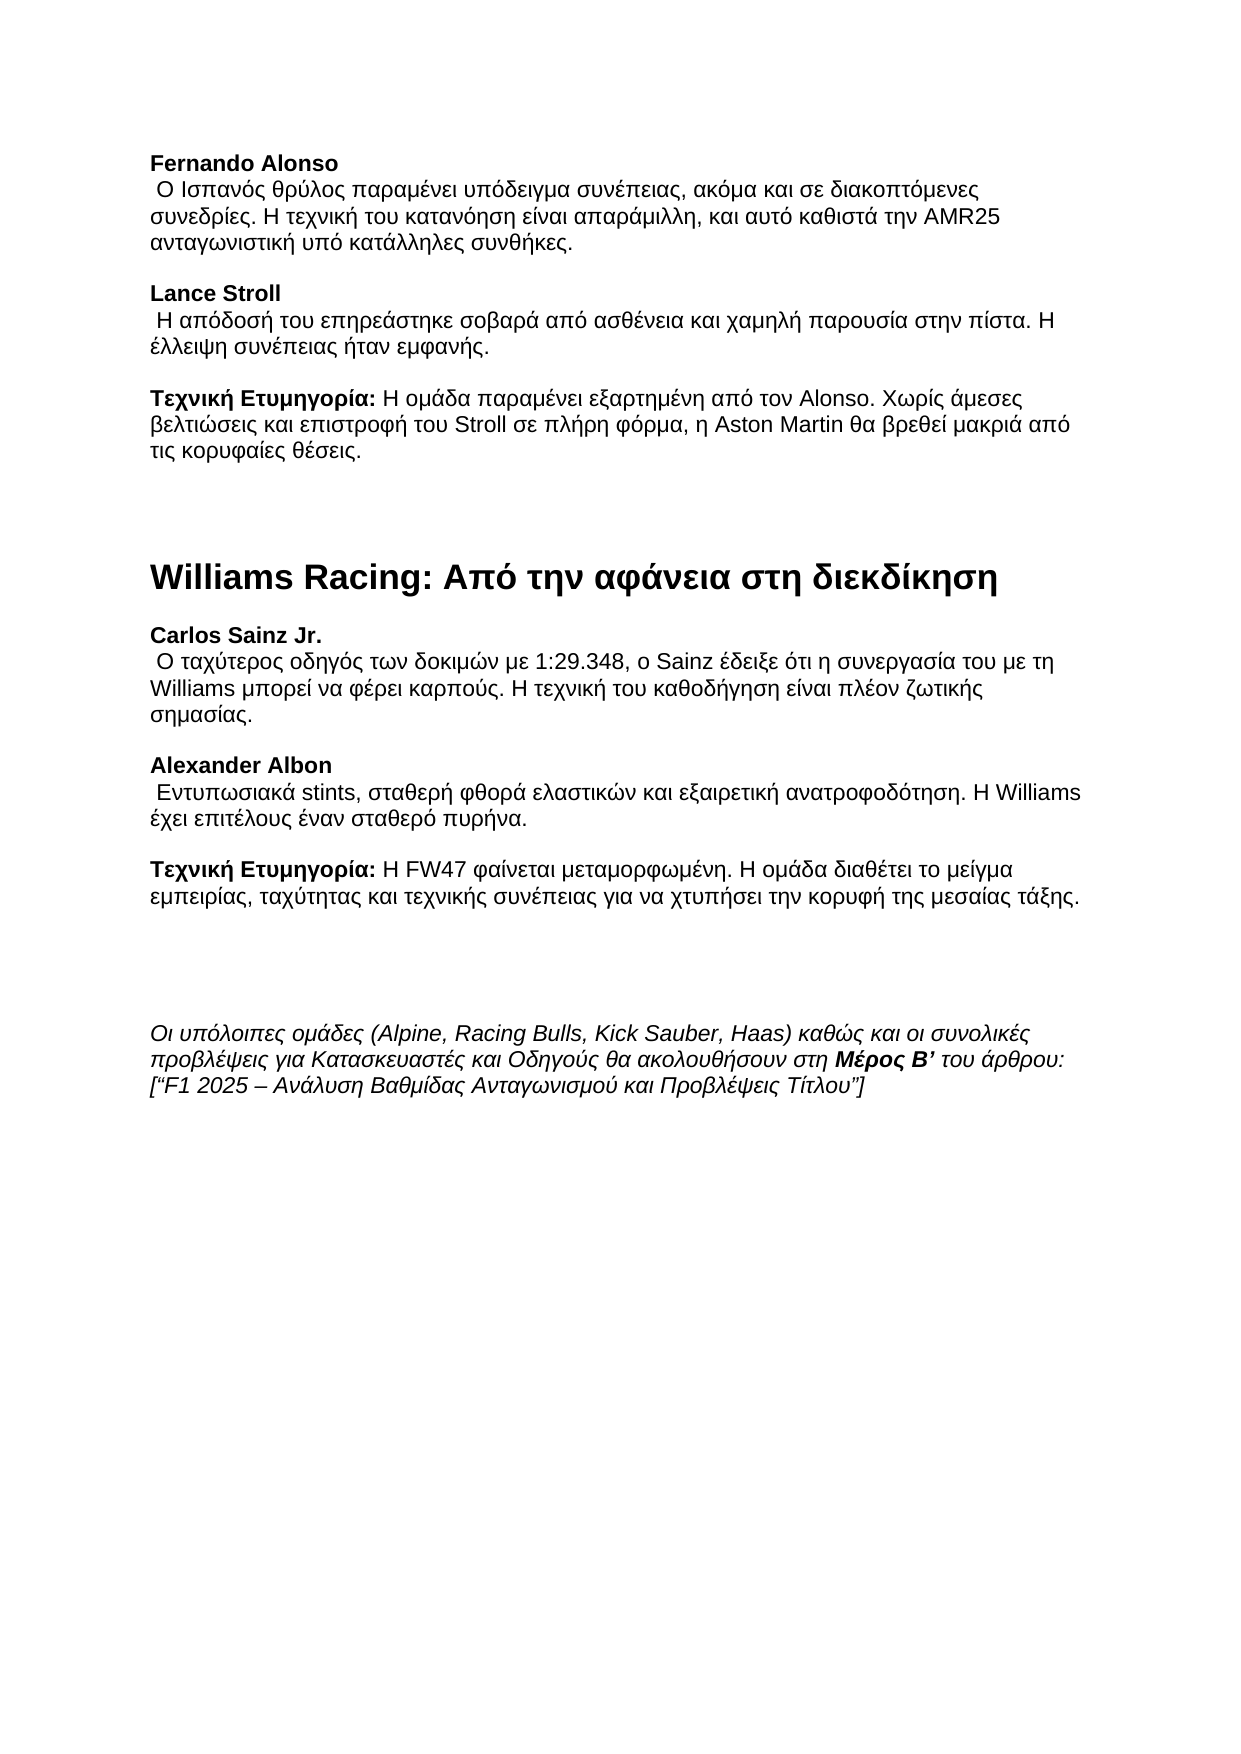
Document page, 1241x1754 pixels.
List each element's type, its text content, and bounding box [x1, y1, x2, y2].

text Τεχνική Ετυμηγορία: Η ομάδα παραμένει εξαρτημένη από τον Alonso. Χωρίς άμεσες βελτιώσεις και επιστροφή του Stroll σε πλήρη φόρμα, η Aston Martin θα βρεθεί μακριά από τις κορυφαίες θέσεις. [150, 384, 1090, 463]
subtitle Williams Racing: Από την αφάνεια στη διεκδίκηση [150, 556, 1090, 597]
text Lance Stroll Η απόδοσή του επηρεάστηκε σοβαρά από ασθένεια και χαμηλή παρουσία στην πίστα. Η έλλειψη συνέπειας ήταν εμφανής. [150, 280, 1090, 359]
text Τεχνική Ετυμηγορία: Η FW47 φαίνεται μεταμορφωμένη. Η ομάδα διαθέτει το μείγμα εμπειρίας, ταχύτητας και τεχνικής συνέπειας για να χτυπήσει την κορυφή της μεσαίας τάξης. [150, 856, 1090, 909]
text Alexander Albon Εντυπωσιακά stints, σταθερή φθορά ελαστικών και εξαιρετική ανατροφοδότηση. Η Williams έχει επιτέλους έναν σταθερό πυρήνα. [150, 752, 1090, 831]
text Carlos Sainz Jr. Ο ταχύτερος οδηγός των δοκιμών με 1:29.348, ο Sainz έδειξε ότι η συνεργασία του με τη Williams μπορεί να φέρει καρπούς. Η τεχνική του καθοδήγηση είναι πλέον ζωτικής σημασίας. [150, 622, 1090, 727]
text Οι υπόλοιπες ομάδες (Alpine, Racing Bulls, Kick Sauber, Haas) καθώς και οι συνολικές προβλέψεις για Κατασκευαστές και Οδηγούς θα ακολουθήσουν στη Μέρος Β’ του άρθρου: [“F1 2025 – Ανάλυση Βαθμίδας Ανταγωνισμού και Προβλέψεις Τίτλου”] [150, 1019, 1090, 1099]
text Fernando Alonso Ο Ισπανός θρύλος παραμένει υπόδειγμα συνέπειας, ακόμα και σε διακοπτόμενες συνεδρίες. Η τεχνική του κατανόηση είναι απαράμιλλη, και αυτό καθιστά την AMR25 ανταγωνιστική υπό κατάλληλες συνθήκες. [150, 150, 1090, 255]
